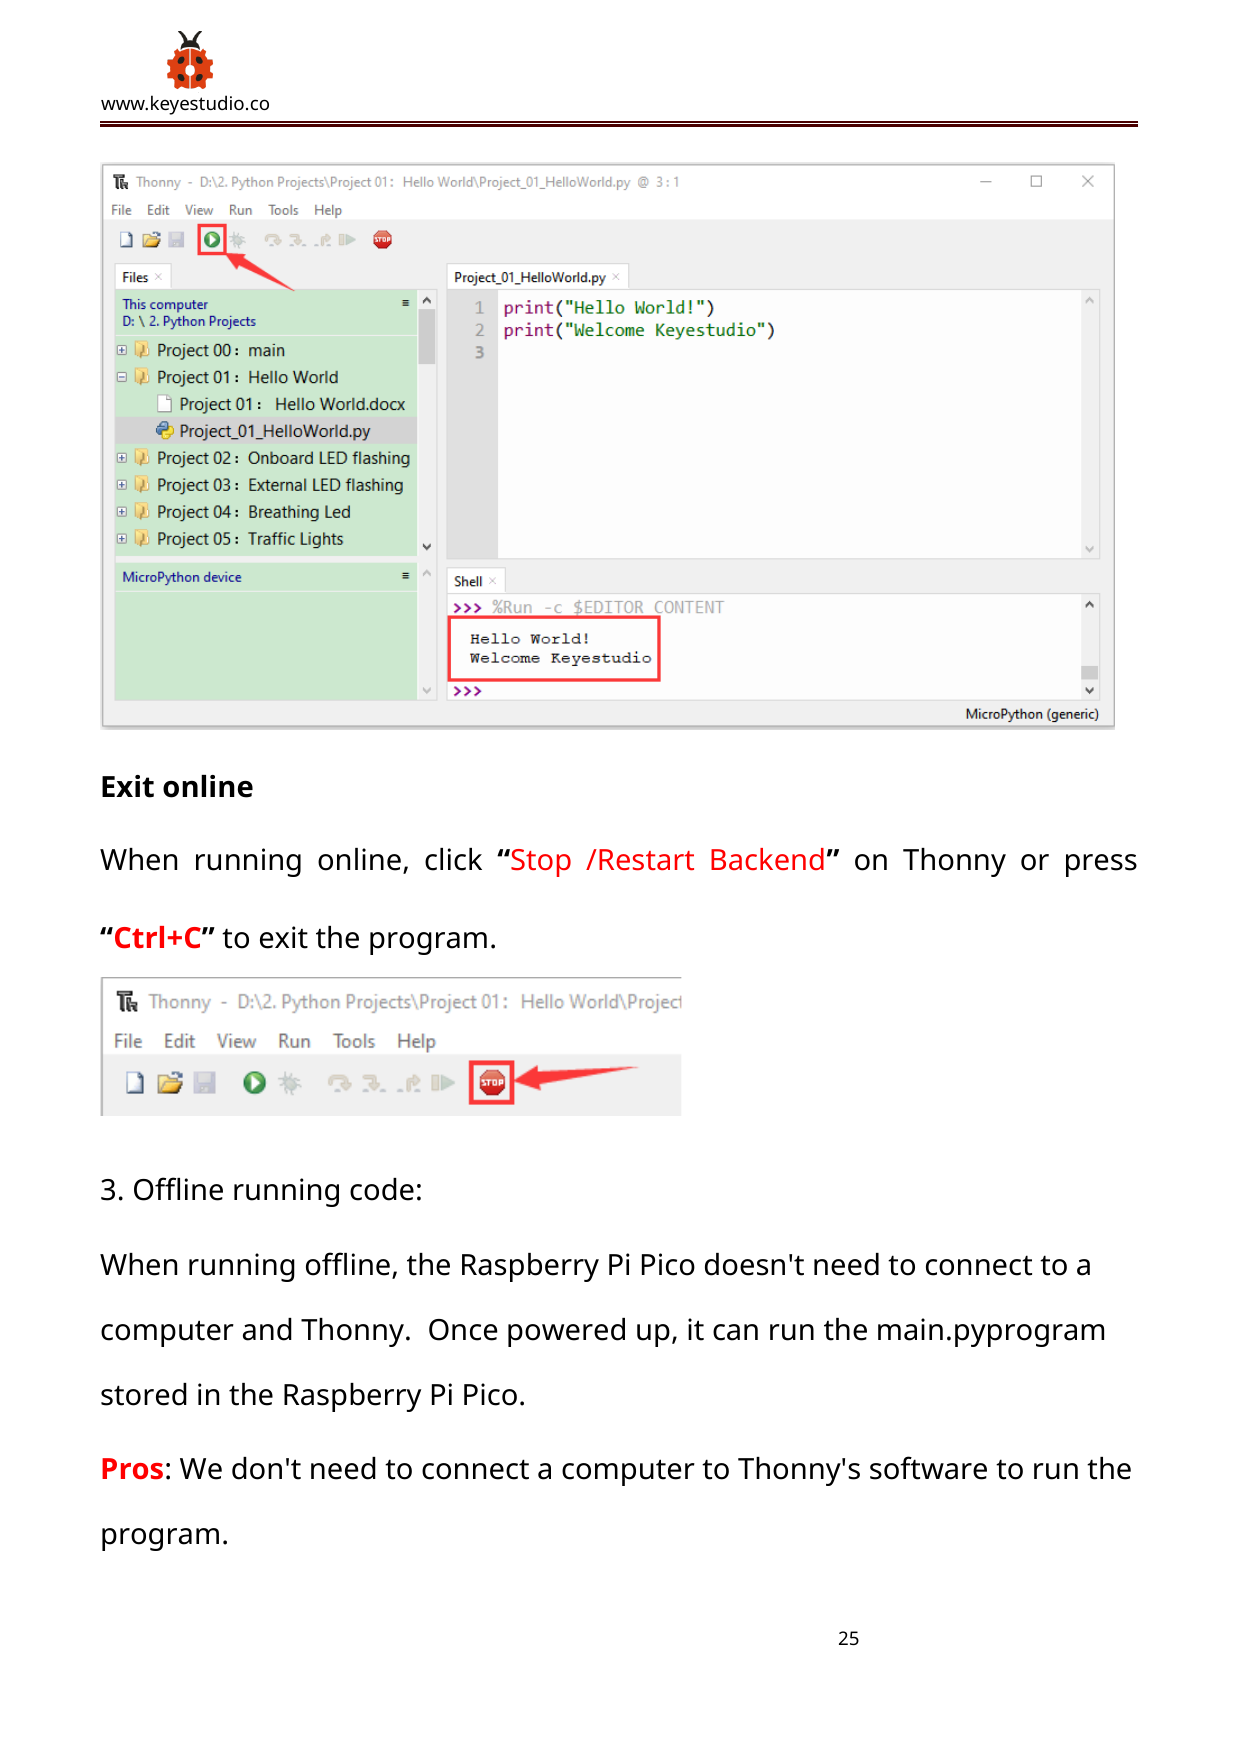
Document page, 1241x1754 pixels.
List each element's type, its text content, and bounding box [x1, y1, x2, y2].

list Pros: We don't need to connect a computer to Thonny's software to run the program. [100, 1436, 1138, 1566]
list Offline running code: [100, 1157, 1138, 1222]
picture [155, 31, 231, 93]
list Exit online [100, 754, 1138, 819]
picture [100, 162, 1115, 730]
list When running offline, the Raspberry Pi Pico doesn't need to connect to a computer and Thonny. Once powered up, it can run the main.pyprogram stored in the Raspberry Pi Pico. [100, 1231, 1138, 1426]
picture [100, 977, 682, 1116]
list When running online, click “Stop /Restart Backend” on Thonny or press “Ctrl+C” to exit the program. [100, 827, 1138, 970]
